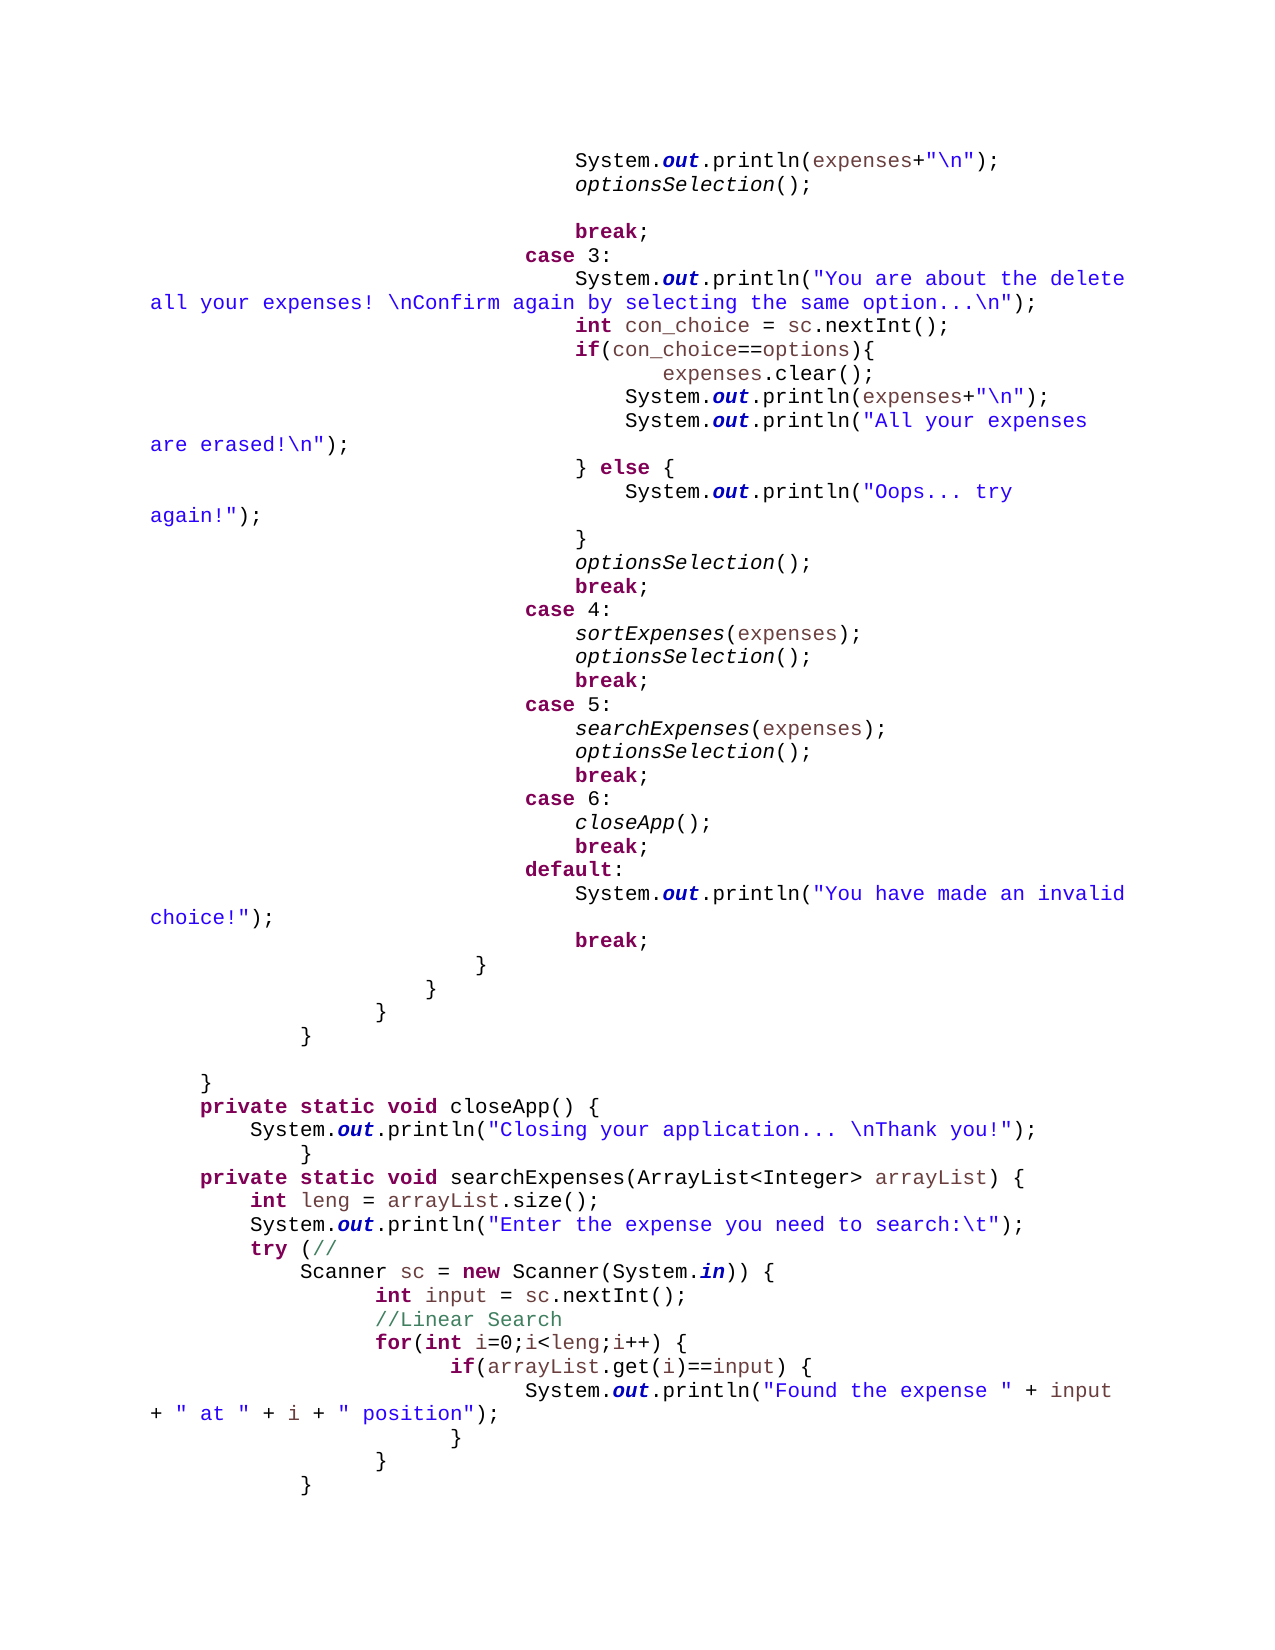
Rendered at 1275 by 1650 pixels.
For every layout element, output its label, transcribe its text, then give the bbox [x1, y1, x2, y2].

text try (// [150, 1238, 1125, 1261]
text System.out.println("Oops... try again!"); [150, 481, 1125, 528]
text sortExpenses(expenses); [150, 623, 1125, 647]
text if(arrayList.get(i)==input) { [150, 1356, 1125, 1379]
text } [150, 1143, 1125, 1167]
text System.out.println(expenses+"\n"); [150, 150, 1125, 174]
text private static void searchExpenses(ArrayList<Integer> arrayList) { [150, 1167, 1125, 1190]
text } [150, 1072, 1125, 1096]
text int leng = arrayList.size(); [150, 1190, 1125, 1214]
text System.out.println(expenses+"\n"); [150, 386, 1125, 410]
text break; [150, 221, 1125, 244]
text System.out.println("You have made an invalid choice!"); [150, 883, 1125, 930]
text break; [150, 930, 1125, 954]
text private static void closeApp() { [150, 1096, 1125, 1119]
text optionsSelection(); [150, 741, 1125, 765]
text break; [150, 576, 1125, 599]
text default: [150, 859, 1125, 883]
text case 3: [150, 244, 1125, 268]
text } [150, 1025, 1125, 1048]
text int input = sc.nextInt(); [150, 1285, 1125, 1309]
text } [150, 1001, 1125, 1025]
text case 6: [150, 788, 1125, 812]
text } [150, 1474, 1125, 1498]
text optionsSelection(); [150, 647, 1125, 670]
text Scanner sc = new Scanner(System.in)) { [150, 1261, 1125, 1285]
text //Linear Search [150, 1309, 1125, 1332]
text case 4: [150, 599, 1125, 623]
text } [150, 528, 1125, 552]
text System.out.println("You are about the delete all your expenses! \nConfirm again by selecting the same option...\n"); [150, 268, 1125, 316]
text } [150, 978, 1125, 1001]
text } [150, 954, 1125, 978]
text } else { [150, 457, 1125, 481]
text case 5: [150, 694, 1125, 717]
text optionsSelection(); [150, 552, 1125, 576]
text break; [150, 670, 1125, 694]
text searchExpenses(expenses); [150, 717, 1125, 741]
text optionsSelection(); [150, 174, 1125, 197]
text System.out.println("Found the expense " + input + " at " + i + " position"); [150, 1379, 1125, 1427]
text if(con_choice==options){ [150, 339, 1125, 363]
text } [150, 1427, 1125, 1451]
text closeApp(); [150, 812, 1125, 836]
text break; [150, 836, 1125, 859]
text System.out.println("Enter the expense you need to search:\t"); [150, 1214, 1125, 1238]
text int con_choice = sc.nextInt(); [150, 316, 1125, 339]
text System.out.println("All your expenses are erased!\n"); [150, 410, 1125, 457]
text break; [150, 765, 1125, 788]
text System.out.println("Closing your application... \nThank you!"); [150, 1119, 1125, 1143]
text } [150, 1451, 1125, 1474]
text for(int i=0;i<leng;i++) { [150, 1332, 1125, 1356]
text expenses.clear(); [150, 363, 1125, 386]
